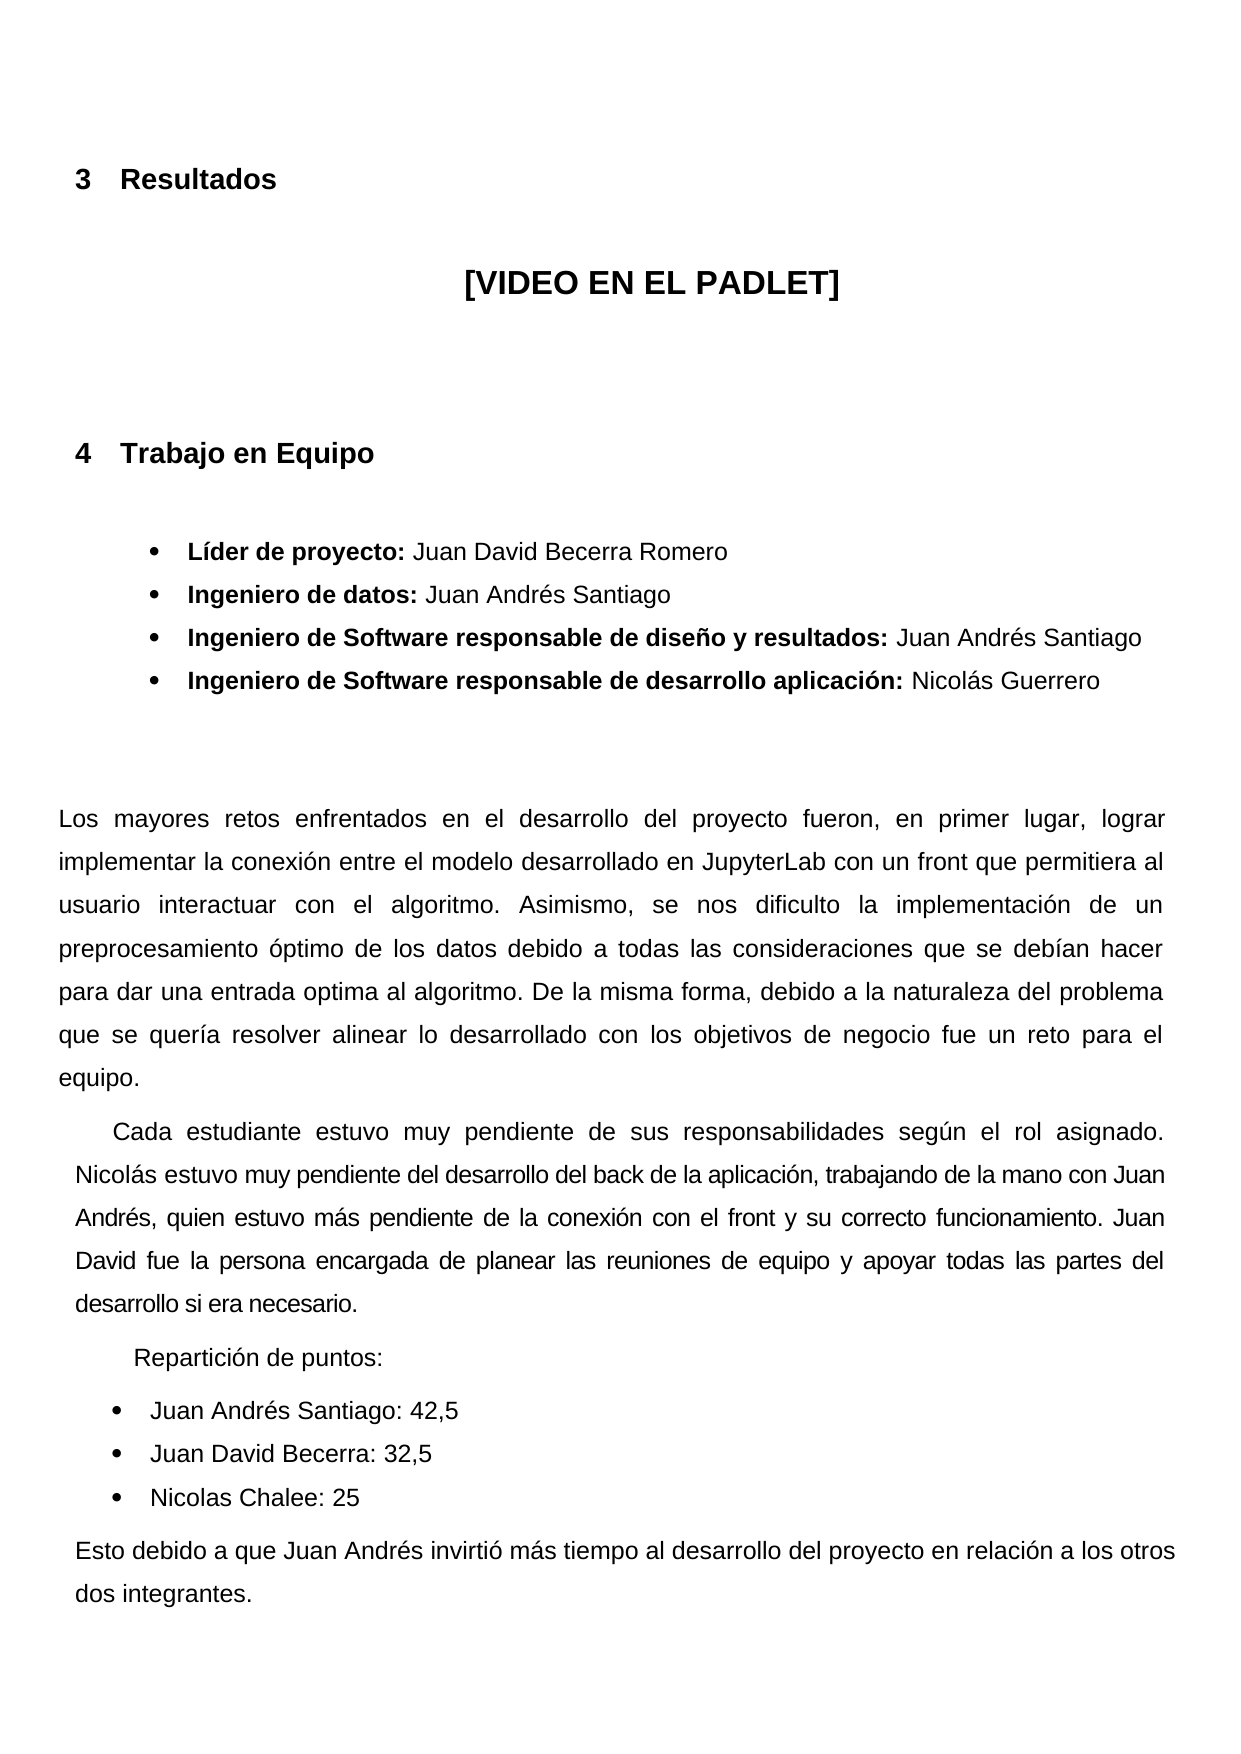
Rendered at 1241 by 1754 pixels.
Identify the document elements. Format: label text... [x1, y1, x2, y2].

text Repartición de puntos: [58, 1342, 1184, 1371]
subtitle Resultados [75, 162, 1184, 196]
text Los mayores retos enfrentados en el desarrollo del proyecto fueron, en primer lugar, lograr implementar la conexión entre el modelo desarrollado en JupyterLab con un front que permitiera al usuario interactuar con el algoritmo. Asimismo, se nos dificulto la implementación de un preprocesamiento óptimo de los datos debido a todas las consideraciones que se debían hacer para dar una entrada optima al algoritmo. De la misma forma, debido a la naturaleza del problema que se quería resolver alinear lo desarrollado con los objetivos de negocio fue un reto para el equipo. [58, 804, 1166, 1092]
list Juan David Becerra: 32,5 [112, 1439, 1184, 1468]
subtitle [VIDEO EN EL PADLET] [120, 263, 1184, 301]
text Esto debido a que Juan Andrés invirtió más tiempo al desarrollo del proyecto en relación a los otros dos integrantes. [75, 1536, 1184, 1608]
text Cada estudiante estuvo muy pendiente de sus responsabilidades según el rol asignado. Nicolás estuvo muy pendiente del desarrollo del back de la aplicación, trabajando de la mano con Juan Andrés, quien estuvo más pendiente de la conexión con el front y su correcto funcionamiento. Juan David fue la persona encargada de planear las reuniones de equipo y apoyar todas las partes del desarrollo si era necesario. [75, 1117, 1166, 1318]
list Juan Andrés Santiago: 42,5 [112, 1396, 1184, 1425]
subtitle Ingeniero de Software responsable de diseño y resultados: Juan Andrés Santiago [150, 623, 1184, 652]
subtitle Trabajo en Equipo [75, 436, 1184, 469]
subtitle Ingeniero de datos: Juan Andrés Santiago [150, 580, 1184, 608]
subtitle Líder de proyecto: Juan David Becerra Romero [150, 536, 1184, 565]
subtitle Ingeniero de Software responsable de desarrollo aplicación: Nicolás Guerrero [150, 666, 1184, 695]
list Nicolas Chalee: 25 [112, 1483, 1184, 1512]
